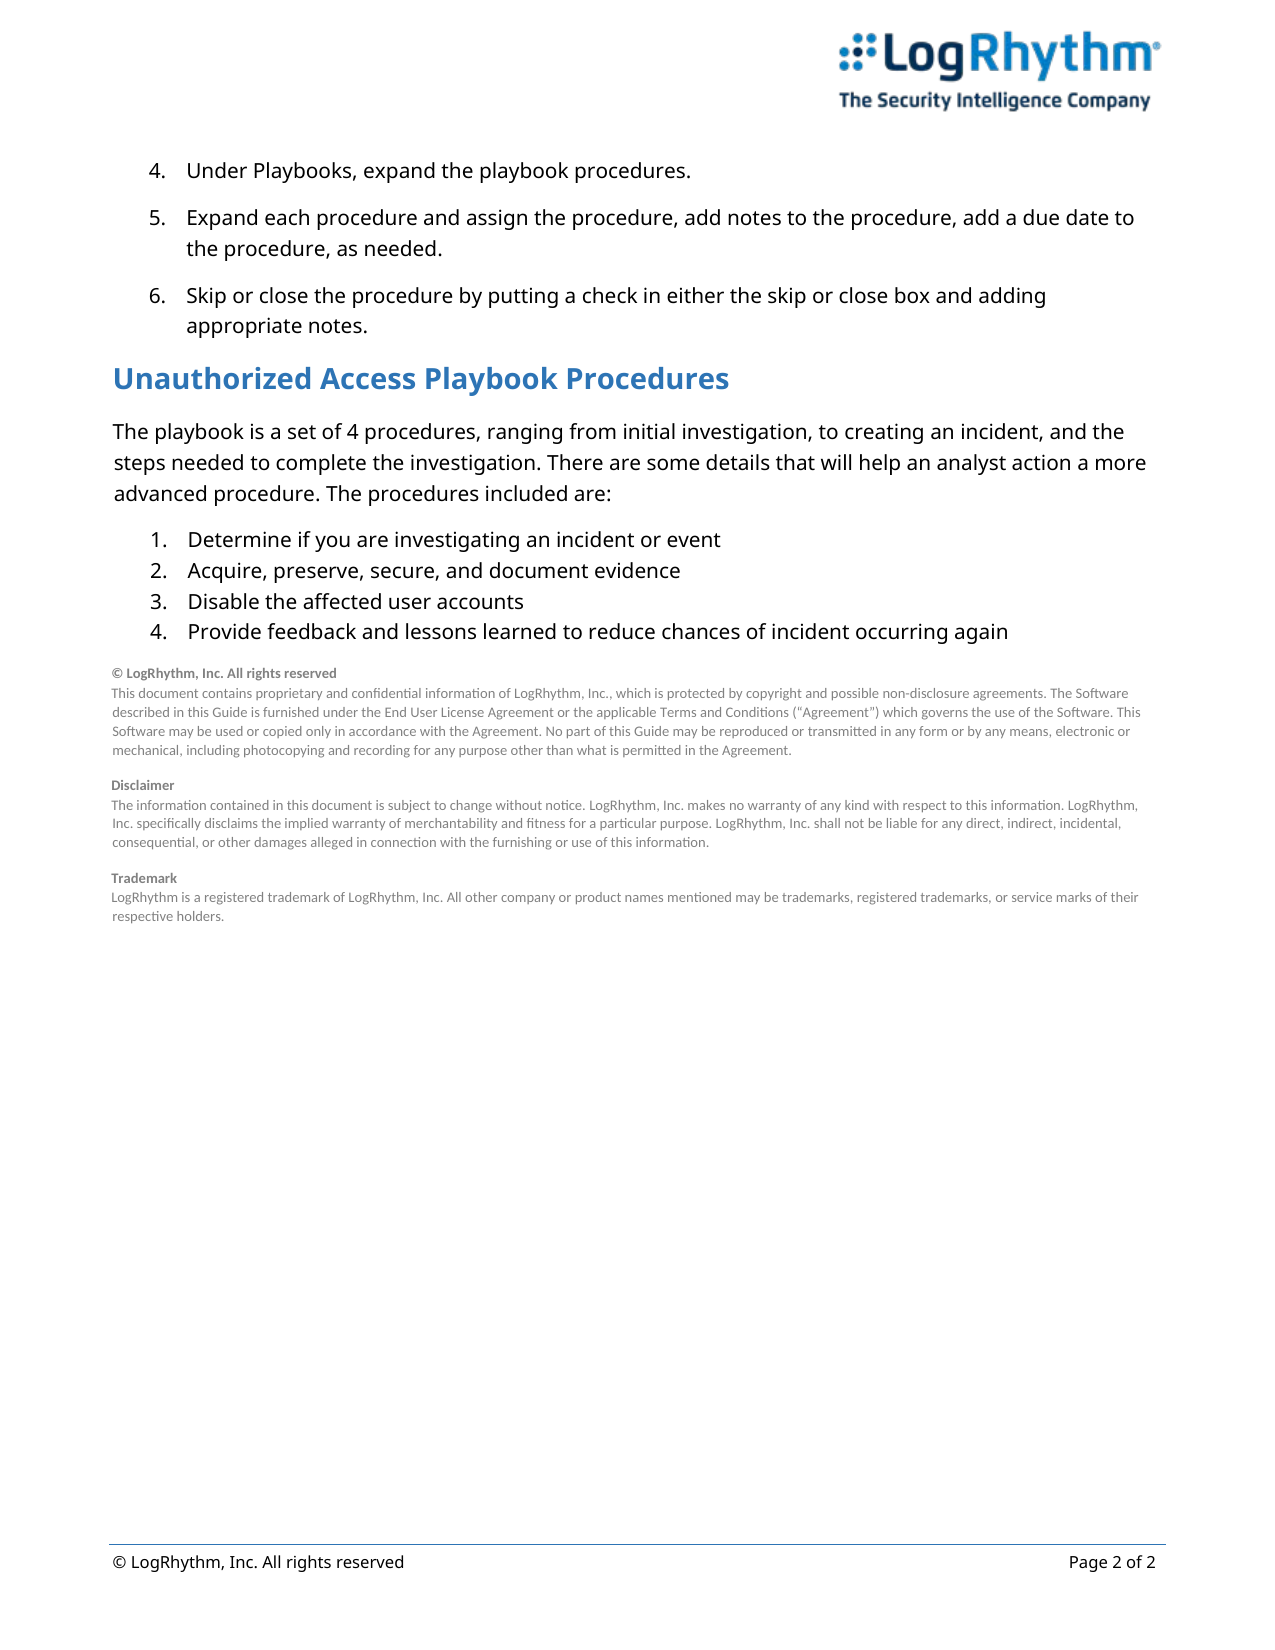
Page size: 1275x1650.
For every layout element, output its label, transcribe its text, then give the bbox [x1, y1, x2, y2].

text The playbook is a set of 4 procedures, ranging from initial investigation, to creating an incident, and the steps needed to complete the investigation. There are some details that will help an analyst action a more advanced procedure. The procedures included are: [112, 417, 1160, 507]
text LogRhythm is a registered trademark of LogRhythm, Inc. All other company or product names mentioned may be trademarks, registered trademarks, or service marks of their respective holders. [111, 888, 1160, 925]
picture [837, 30, 1163, 113]
list Provide feedback and lessons learned to reduce chances of incident occurring again [150, 617, 1160, 646]
subtitle Disclaimer [111, 777, 1160, 794]
text The information contained in this document is subject to change without notice. LogRhythm, Inc. makes no warranty of any kind with respect to this information. LogRhythm, Inc. specifically disclaims the implied warranty of merchantability and fitness for a particular purpose. LogRhythm, Inc. shall not be liable for any direct, indirect, incidental, consequential, or other damages alleged in connection with the furnishing or use of this information. [111, 796, 1160, 852]
list Expand each procedure and assign the procedure, add notes to the procedure, add a due date to the procedure, as needed. [148, 203, 1160, 262]
list Acquire, preserve, secure, and document evidence [150, 556, 1160, 584]
list Determine if you are investigating an incident or event [150, 526, 1160, 554]
list Skip or close the procedure by putting a check in either the skip or close box and adding appropriate notes. [148, 281, 1160, 340]
subtitle © LogRhythm, Inc. All rights reserved [111, 664, 1160, 682]
list Disable the affected user accounts [150, 587, 1160, 615]
list Under Playbooks, expand the playbook procedures. [148, 156, 1160, 185]
subtitle Trademark [111, 869, 1160, 887]
text Unauthorized Access Playbook Procedures [112, 358, 1160, 398]
text This document contains proprietary and confidential information of LogRhythm, Inc., which is protected by copyright and possible non-disclosure agreements. The Software described in this Guide is furnished under the End User License Agreement or the applicable Terms and Conditions (“Agreement”) which governs the use of the Software. This Software may be used or copied only in accordance with the Agreement. No part of this Guide may be reproduced or transmitted in any form or by any means, electronic or mechanical, including photocopying and recording for any purpose other than what is permitted in the Agreement. [111, 684, 1160, 759]
